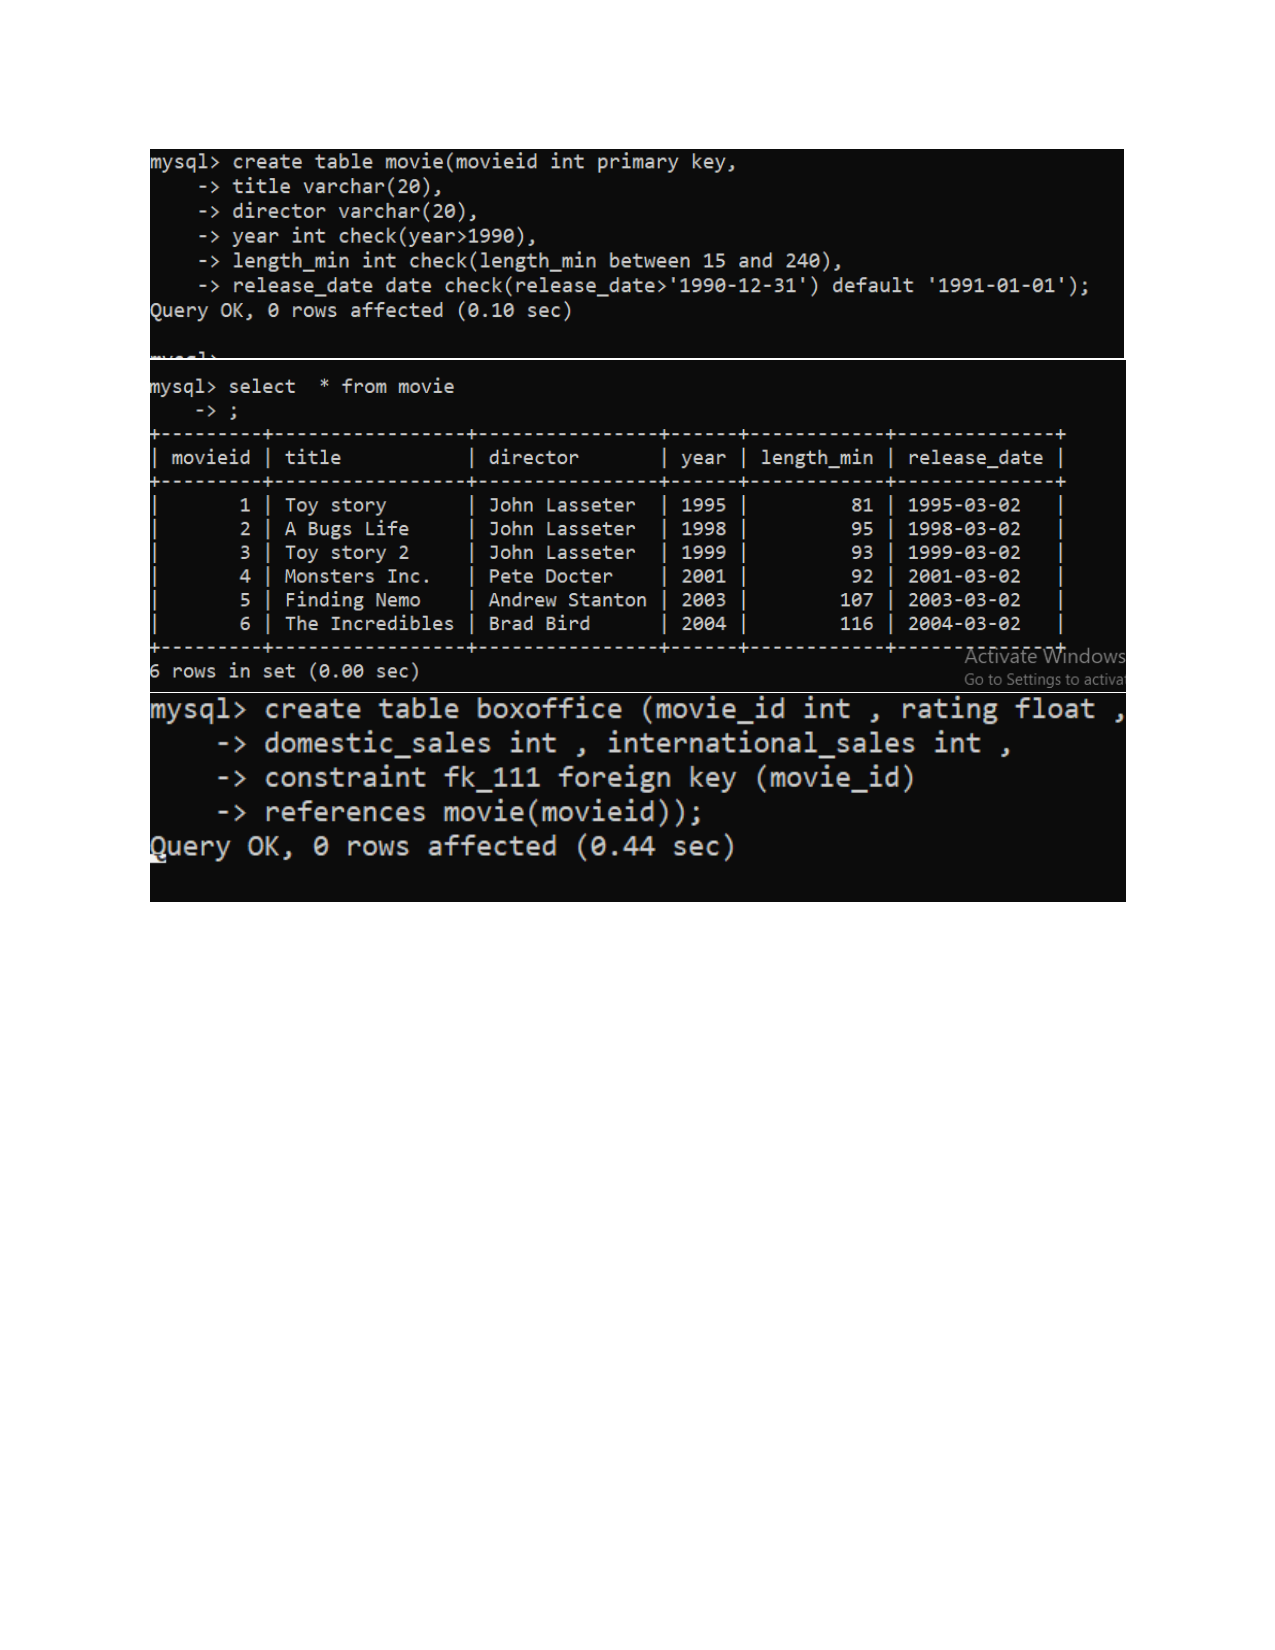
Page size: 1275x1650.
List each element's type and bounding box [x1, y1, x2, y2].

picture [150, 693, 1126, 902]
picture [150, 149, 1124, 358]
picture [150, 360, 1126, 692]
